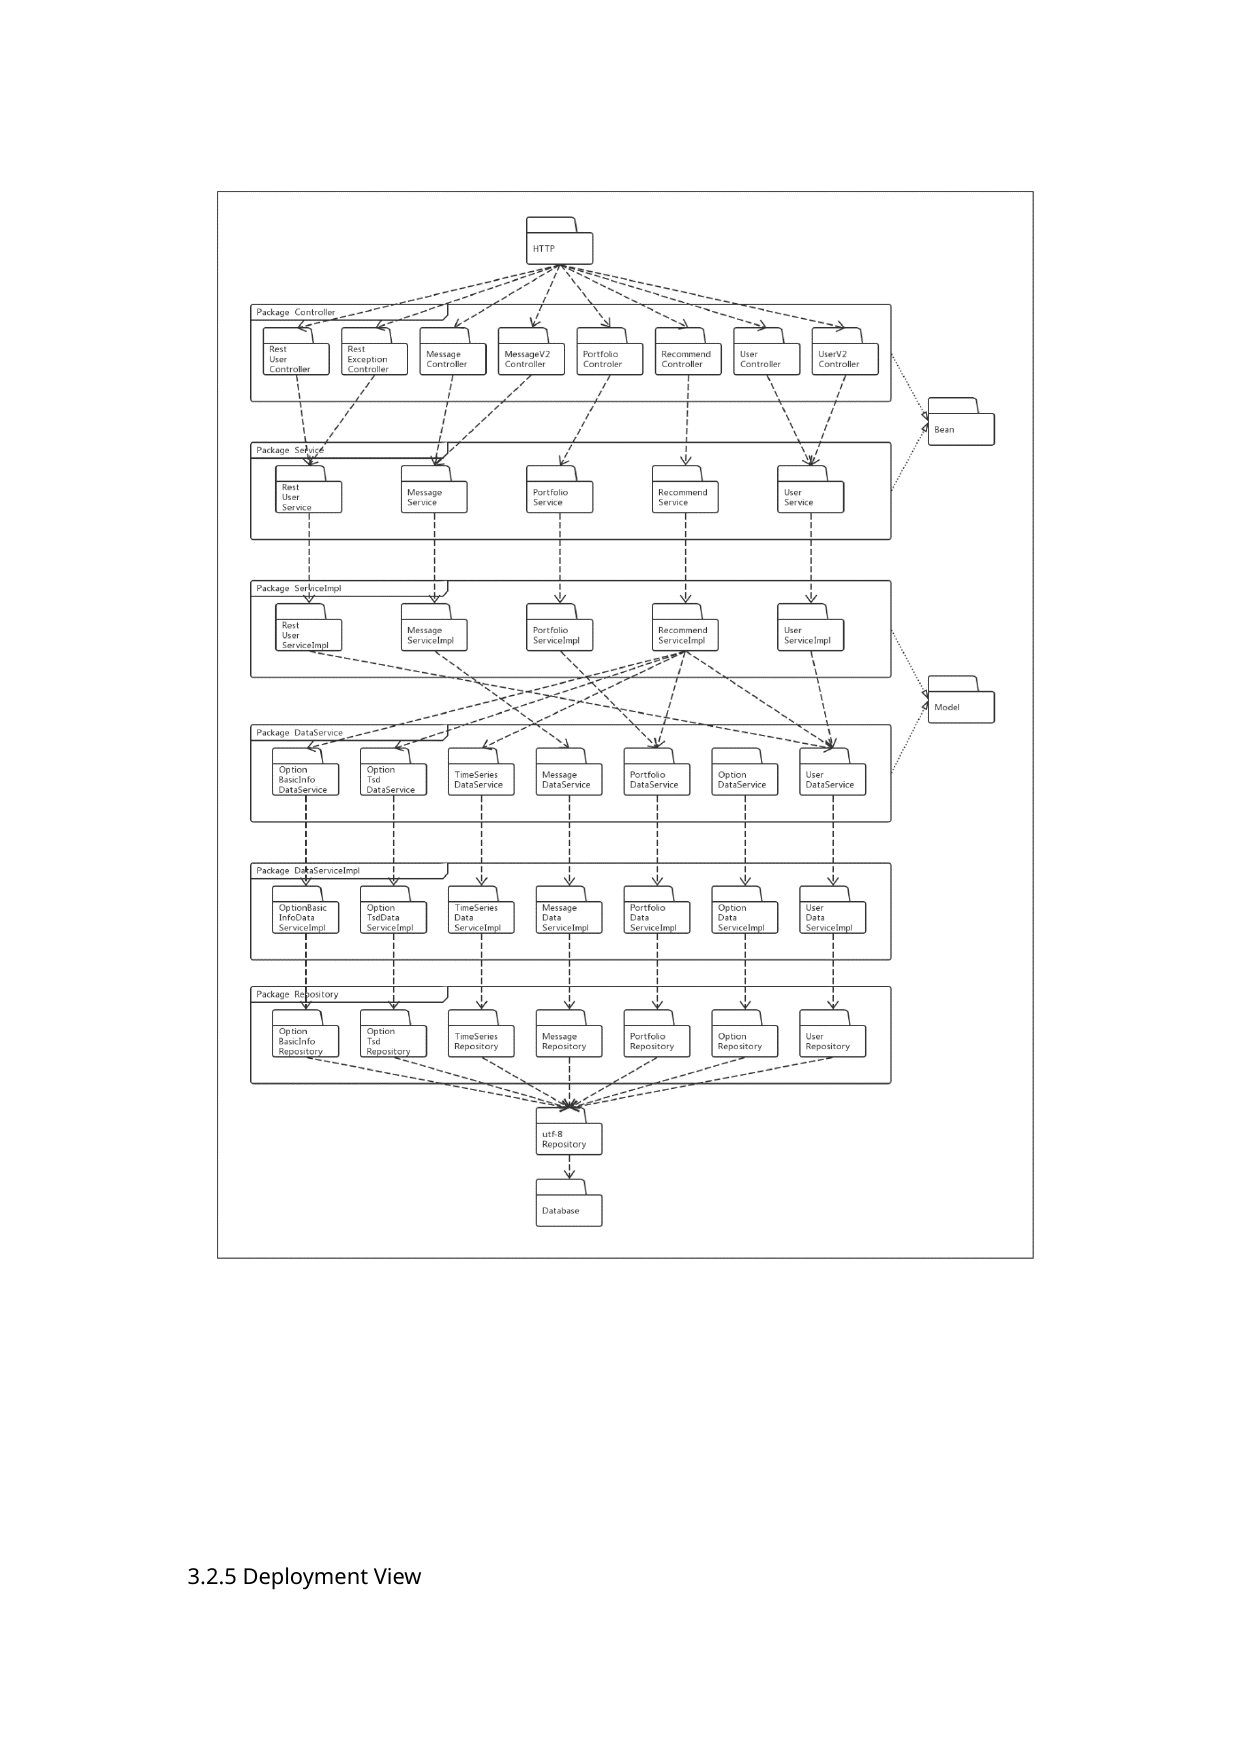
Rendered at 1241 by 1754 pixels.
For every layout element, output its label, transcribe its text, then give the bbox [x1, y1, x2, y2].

text 3.2.5 Deployment View [187, 1559, 1053, 1592]
picture [187, 162, 1053, 1278]
